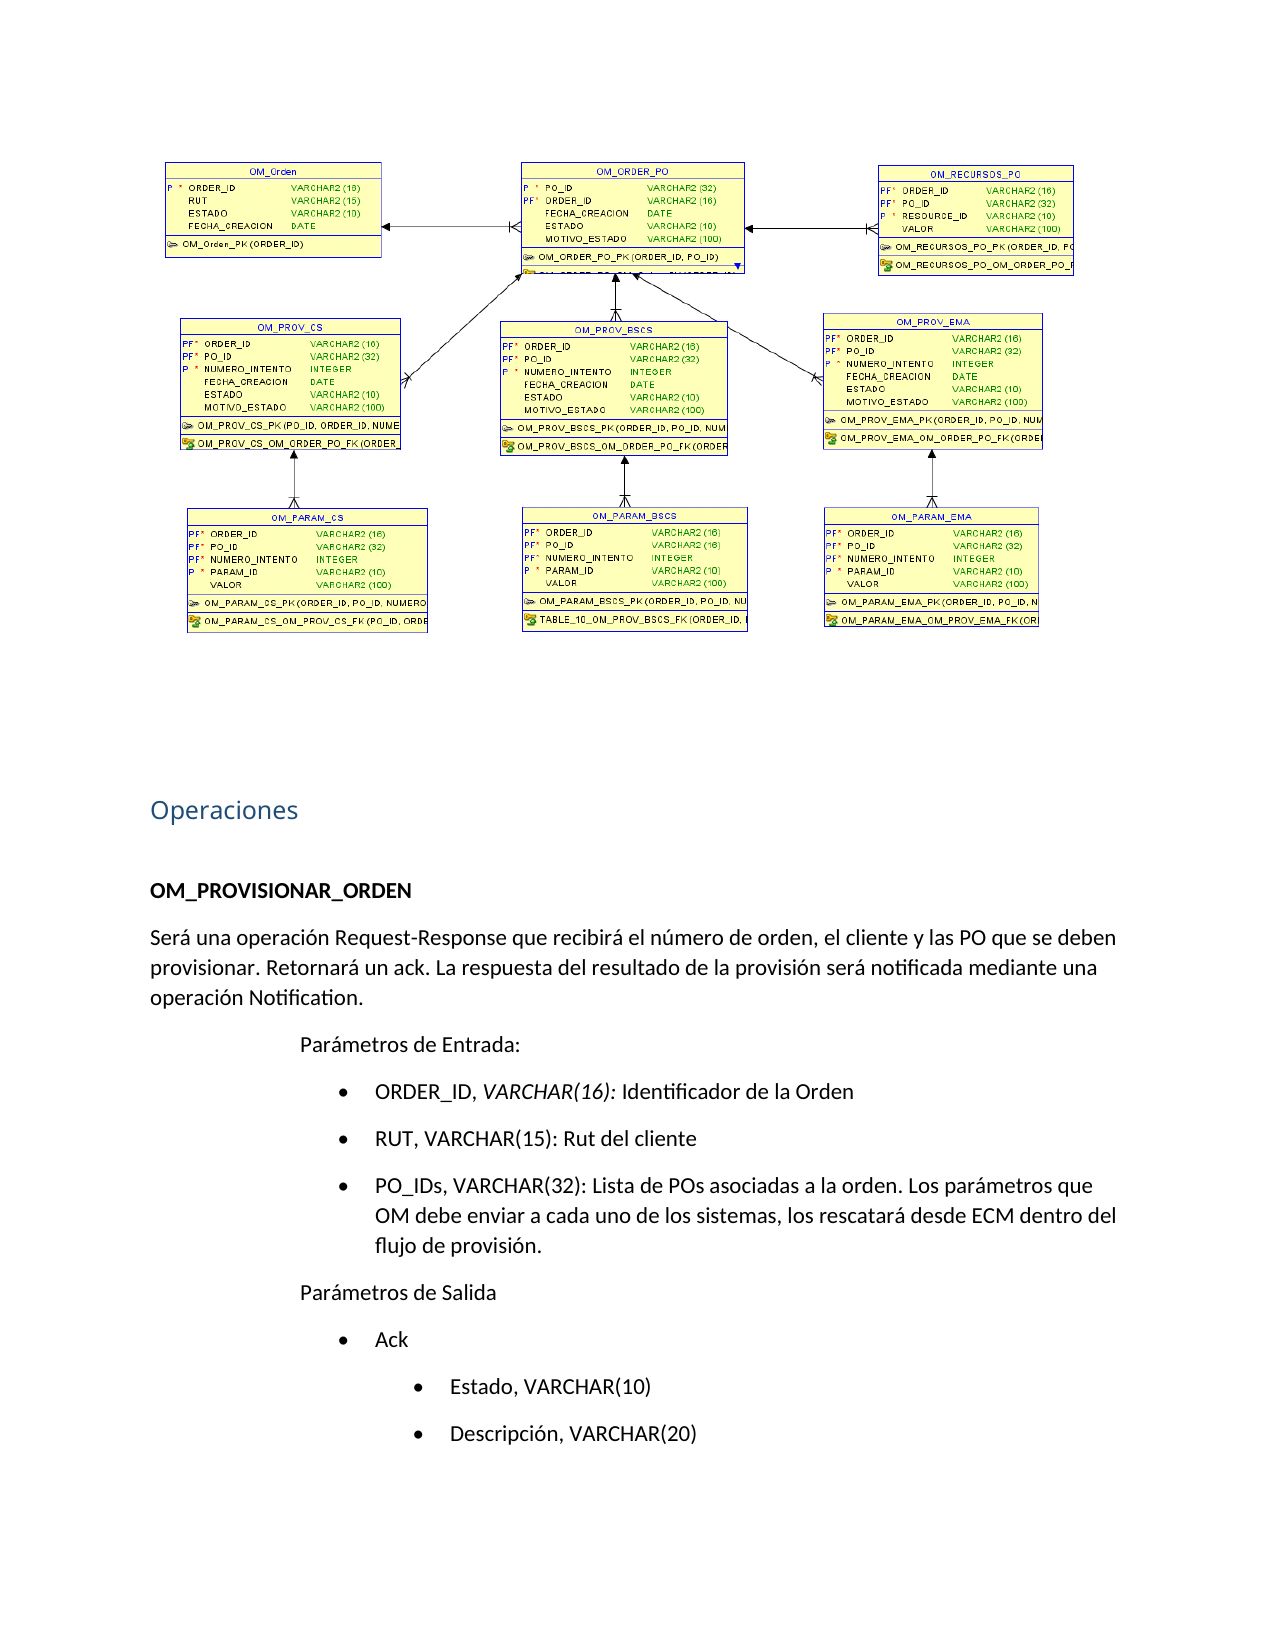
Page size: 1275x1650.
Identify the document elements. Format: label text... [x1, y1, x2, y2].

list Descripción, VARCHAR(20) [412, 1419, 1125, 1447]
text Parámetros de Salida [300, 1278, 1125, 1306]
picture [150, 150, 1086, 633]
list Ack [337, 1325, 1125, 1353]
text Operaciones [150, 792, 1125, 826]
list RUT, VARCHAR(15): Rut del cliente [337, 1124, 1125, 1152]
text Parámetros de Entrada: [300, 1030, 1125, 1058]
list PO_IDs, VARCHAR(32): Lista de POs asociadas a la orden. Los parámetros que OM debe enviar a cada uno de los sistemas, los rescatará desde ECM dentro del flujo de provisión. [337, 1171, 1125, 1259]
text OM_PROVISIONAR_ORDEN [150, 876, 1125, 904]
text Será una operación Request-Response que recibirá el número de orden, el cliente y las PO que se deben provisionar. Retornará un ack. La respuesta del resultado de la provisión será notificada mediante una operación Notification. [150, 923, 1125, 1011]
list ORDER_ID, VARCHAR(16): Identificador de la Orden [337, 1077, 1125, 1105]
list Estado, VARCHAR(10) [412, 1372, 1125, 1400]
